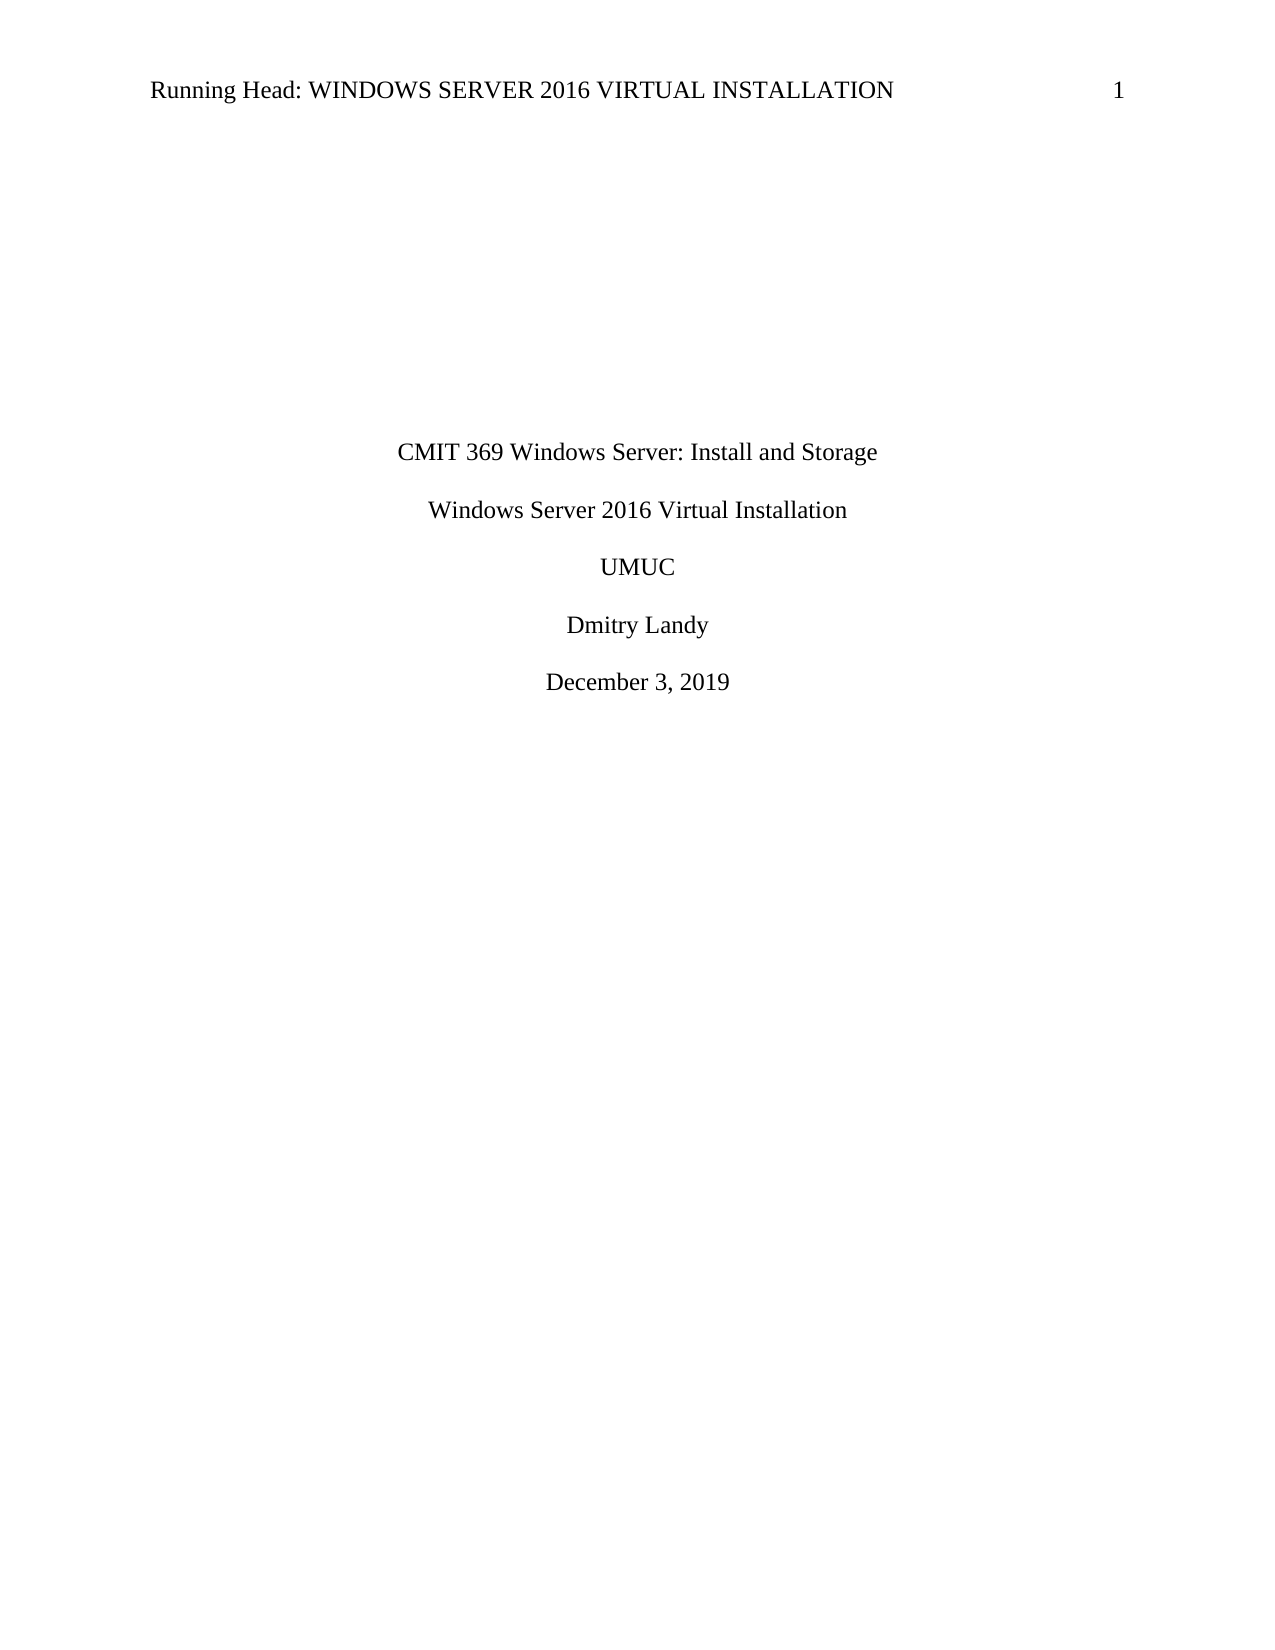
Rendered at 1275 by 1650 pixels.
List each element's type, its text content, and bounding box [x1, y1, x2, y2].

text Windows Server 2016 Virtual Installation [150, 495, 1125, 524]
text December 3, 2019 [150, 667, 1125, 696]
text CMIT 369 Windows Server: Install and Storage [150, 437, 1125, 466]
text UMUC [150, 552, 1125, 581]
text Dmitry Landy [150, 610, 1125, 639]
